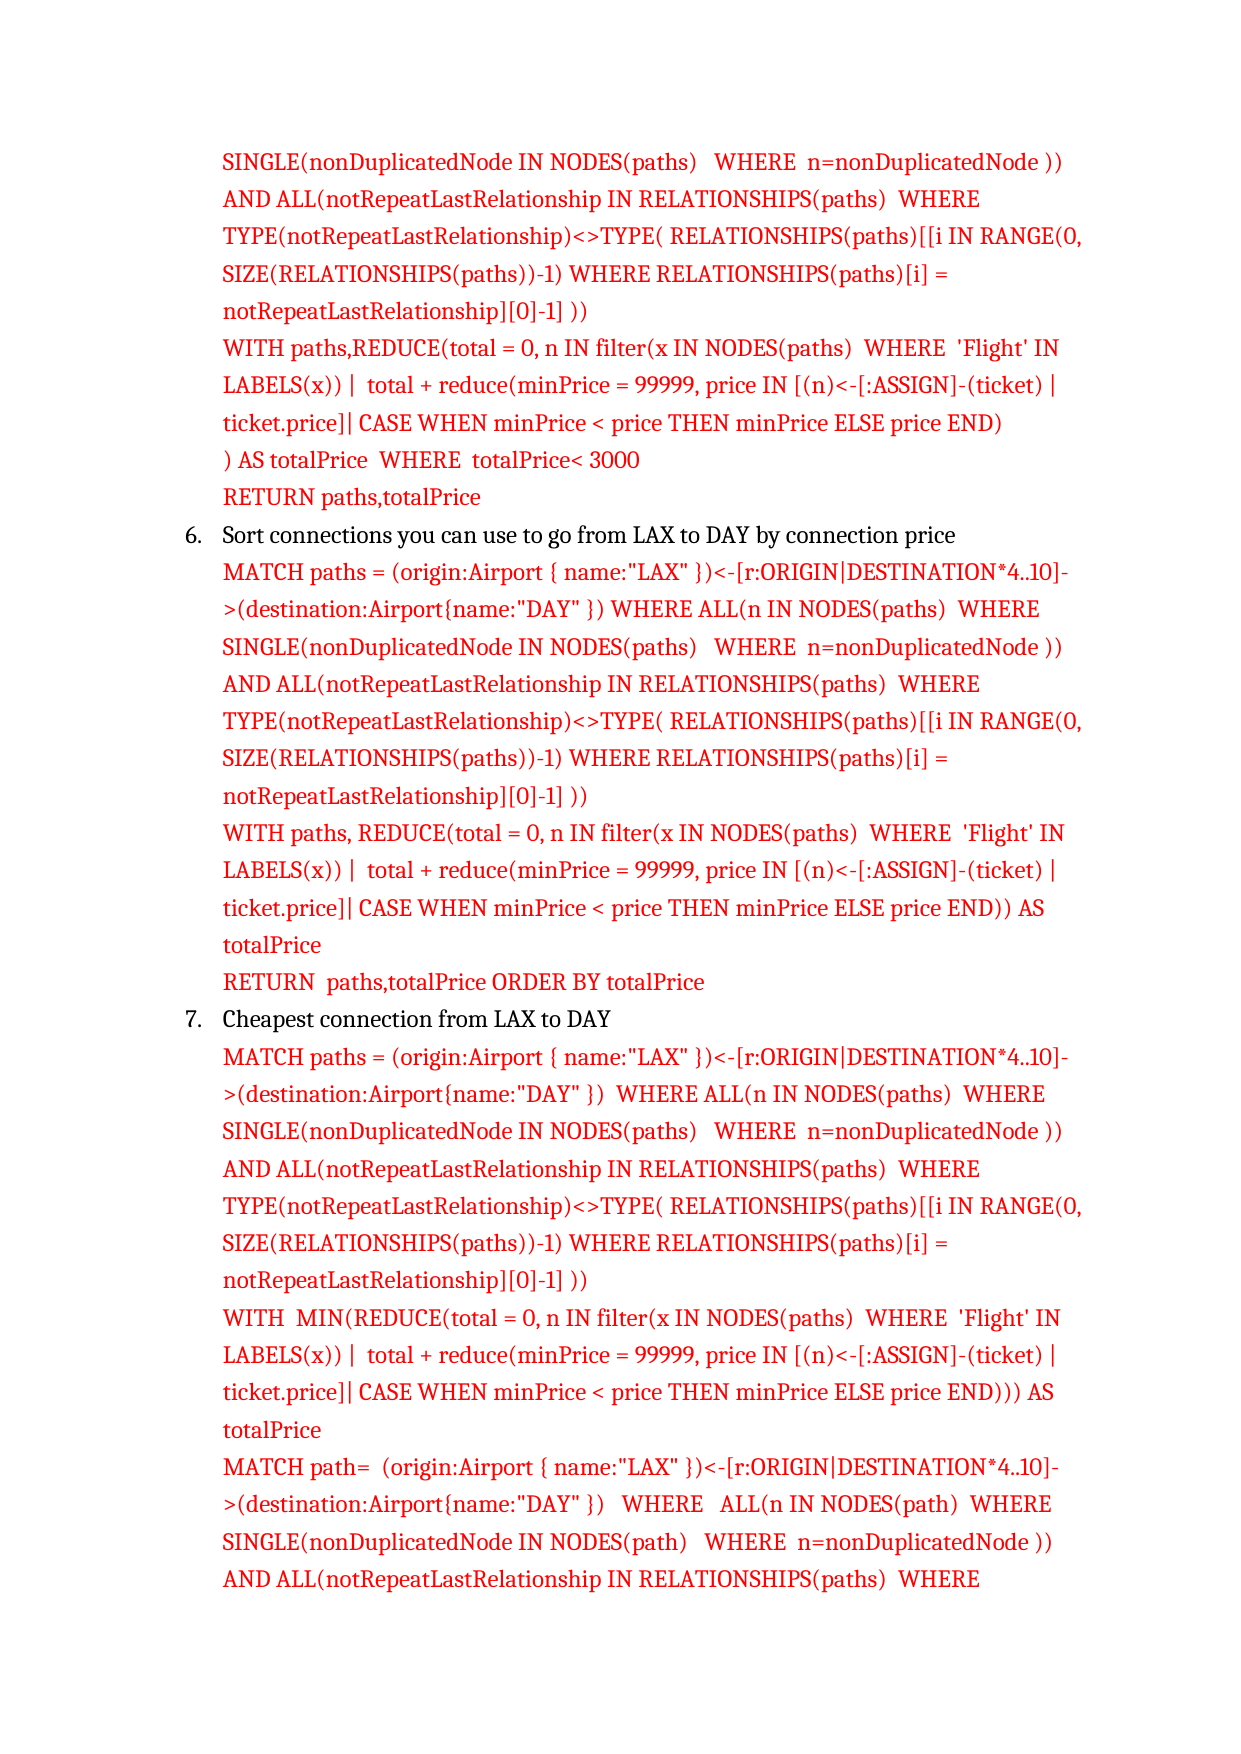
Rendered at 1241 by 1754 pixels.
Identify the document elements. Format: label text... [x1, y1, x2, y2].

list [223, 148, 1093, 326]
list WITH MIN(REDUCE(total = 0, n IN filter(x IN NODES(paths) WHERE 'Flight' IN LABELS(x)) | total + reduce(minPrice = 99999, price IN [(n)<-[:ASSIGN]-(ticket) | ticket.price]| CASE WHEN minPrice < price THEN minPrice ELSE price END))) AS totalPrice [223, 1304, 1093, 1444]
list Cheapest connection from LAX to DAY [185, 1005, 1093, 1034]
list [223, 1453, 1093, 1593]
list WITH paths,REDUCE(total = 0, n IN filter(x IN NODES(paths) WHERE 'Flight' IN LABELS(x)) | total + reduce(minPrice = 99999, price IN [(n)<-[:ASSIGN]-(ticket) | ticket.price]| CASE WHEN minPrice < price THEN minPrice ELSE price END) [223, 334, 1093, 437]
list ) AS totalPrice WHERE totalPrice< 3000 [223, 446, 1093, 475]
list Sort connections you can use to go from LAX to DAY by connection price [185, 521, 1093, 549]
list WITH paths, REDUCE(total = 0, n IN filter(x IN NODES(paths) WHERE 'Flight' IN LABELS(x)) | total + reduce(minPrice = 99999, price IN [(n)<-[:ASSIGN]-(ticket) | ticket.price]| CASE WHEN minPrice < price THEN minPrice ELSE price END)) AS totalPrice [223, 819, 1093, 959]
list RETURN paths,totalPrice [223, 483, 1093, 512]
list RETURN paths,totalPrice ORDER BY totalPrice [223, 968, 1093, 997]
